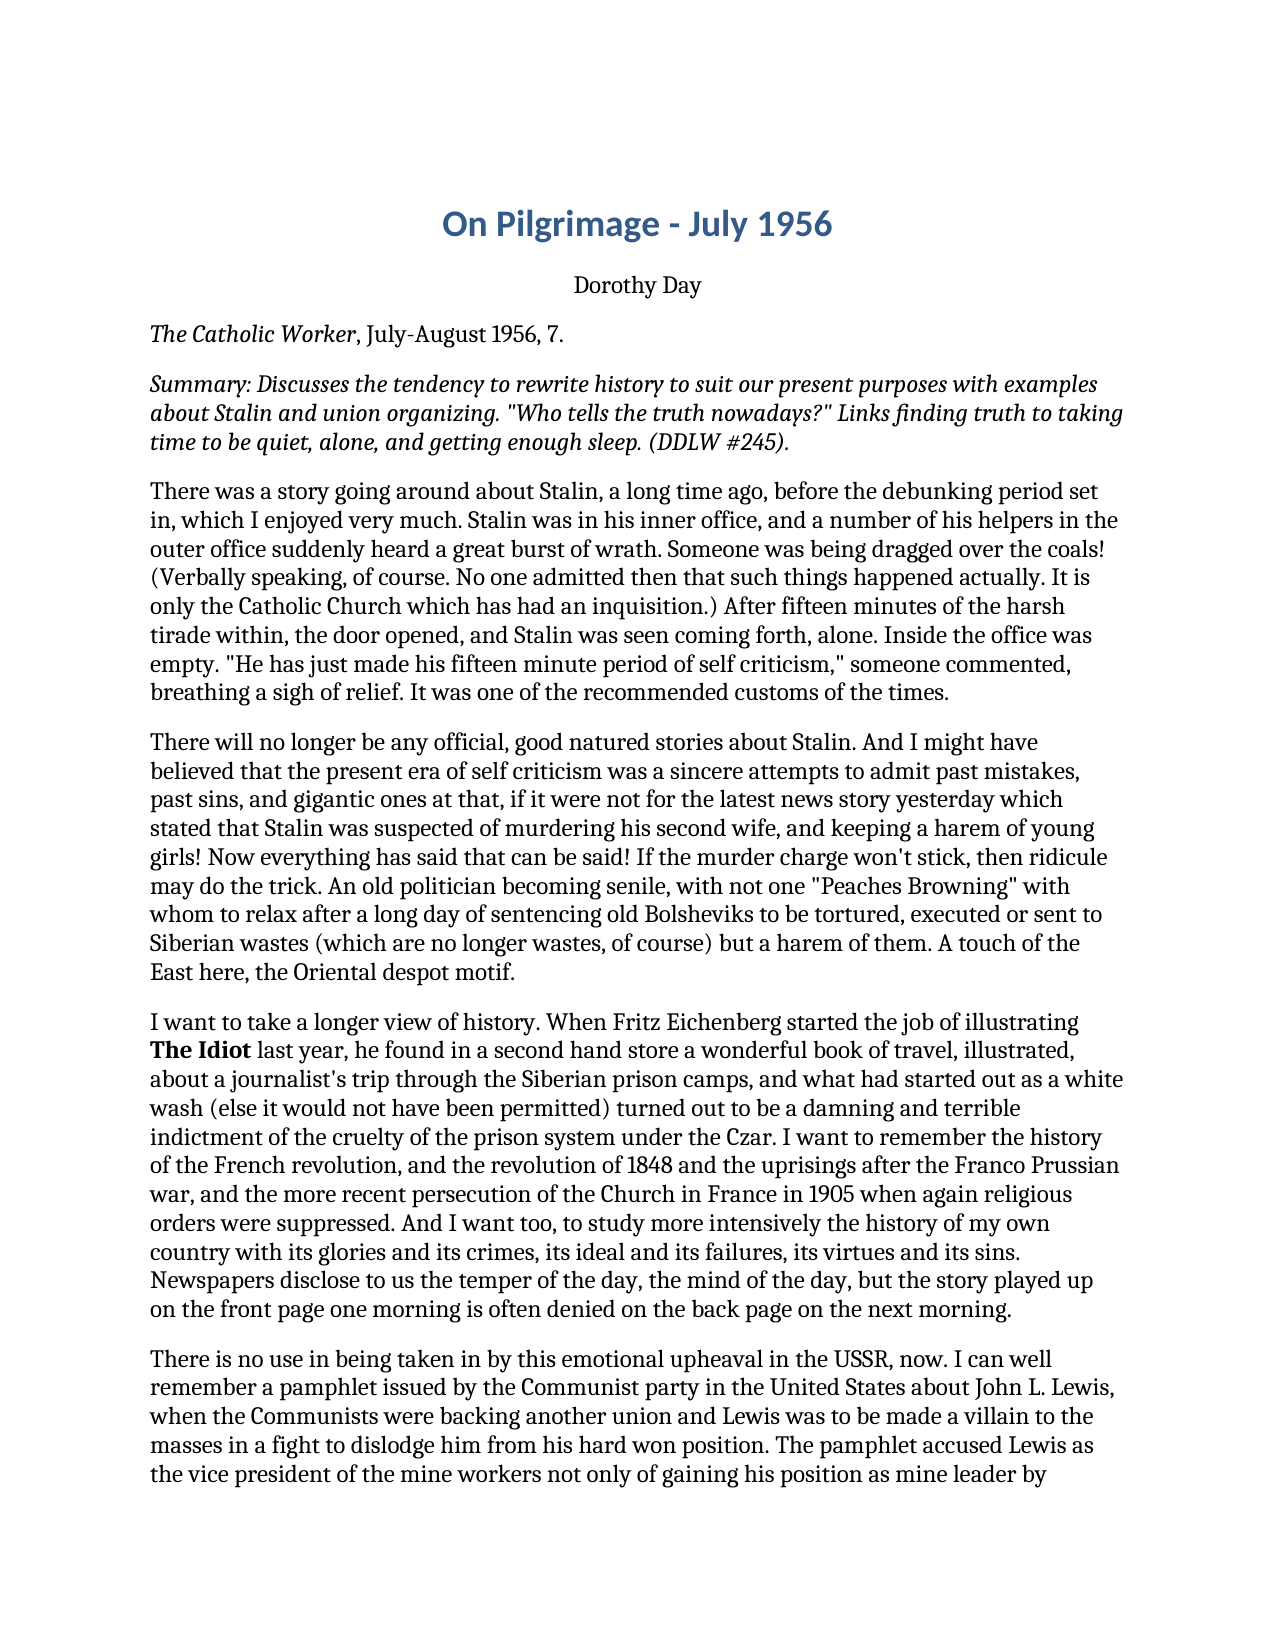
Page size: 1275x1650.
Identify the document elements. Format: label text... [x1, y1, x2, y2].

text Summary: Discusses the tendency to rewrite history to suit our present purposes with examples about Stalin and union organizing. "Who tells the truth nowadays?" Links finding truth to taking time to be quiet, alone, and getting enough sleep. (DDLW #245). [150, 370, 1125, 456]
text Dorothy Day [150, 271, 1125, 299]
title On Pilgrimage - July 1956 [150, 200, 1125, 246]
text The Catholic Worker, July-August 1956, 7. [150, 320, 1125, 349]
text There will no longer be any official, good natured stories about Stalin. And I might have believed that the present era of self criticism was a sincere attempts to admit past mistakes, past sins, and gigantic ones at that, if it were not for the latest news story yesterday which stated that Stalin was suspected of murdering his second wife, and keeping a harem of young girls! Now everything has said that can be said! If the murder charge won't stick, then ridicule may do the trick. An old politician becoming senile, with not one "Peaches Browning" with whom to relax after a long day of sentencing old Bolsheviks to be tortured, executed or sent to Siberian wastes (which are no longer wastes, of course) but a harem of them. A touch of the East here, the Oriental despot motif. [150, 728, 1125, 987]
text I want to take a longer view of history. When Fritz Eichenberg started the job of illustrating The Idiot last year, he found in a second hand store a wonderful book of travel, illustrated, about a journalist's trip through the Siberian prison camps, and what had started out as a white wash (else it would not have been permitted) turned out to be a damning and terrible indictment of the cruelty of the prison system under the Czar. I want to remember the history of the French revolution, and the revolution of 1848 and the uprisings after the Franco Prussian war, and the more recent persecution of the Church in France in 1905 when again religious orders were suppressed. And I want too, to study more intensively the history of my own country with its glories and its crimes, its ideal and its failures, its virtues and its sins. Newspapers disclose to us the temper of the day, the mind of the day, but the story played up on the front page one morning is often denied on the back page on the next morning. [150, 1007, 1125, 1324]
text There was a story going around about Stalin, a long time ago, before the debunking period set in, which I enjoyed very much. Stalin was in his inner office, and a number of his helpers in the outer office suddenly heard a great burst of wrath. Someone was being dragged over the coals! (Verbally speaking, of course. No one admitted then that such things happened actually. It is only the Catholic Church which has had an inquisition.) After fifteen minutes of the harsh tirade within, the door opened, and Stalin was seen coming forth, alone. Inside the office was empty. "He has just made his fifteen minute period of self criticism," someone commented, breathing a sigh of relief. It was one of the recommended customs of the times. [150, 477, 1125, 707]
